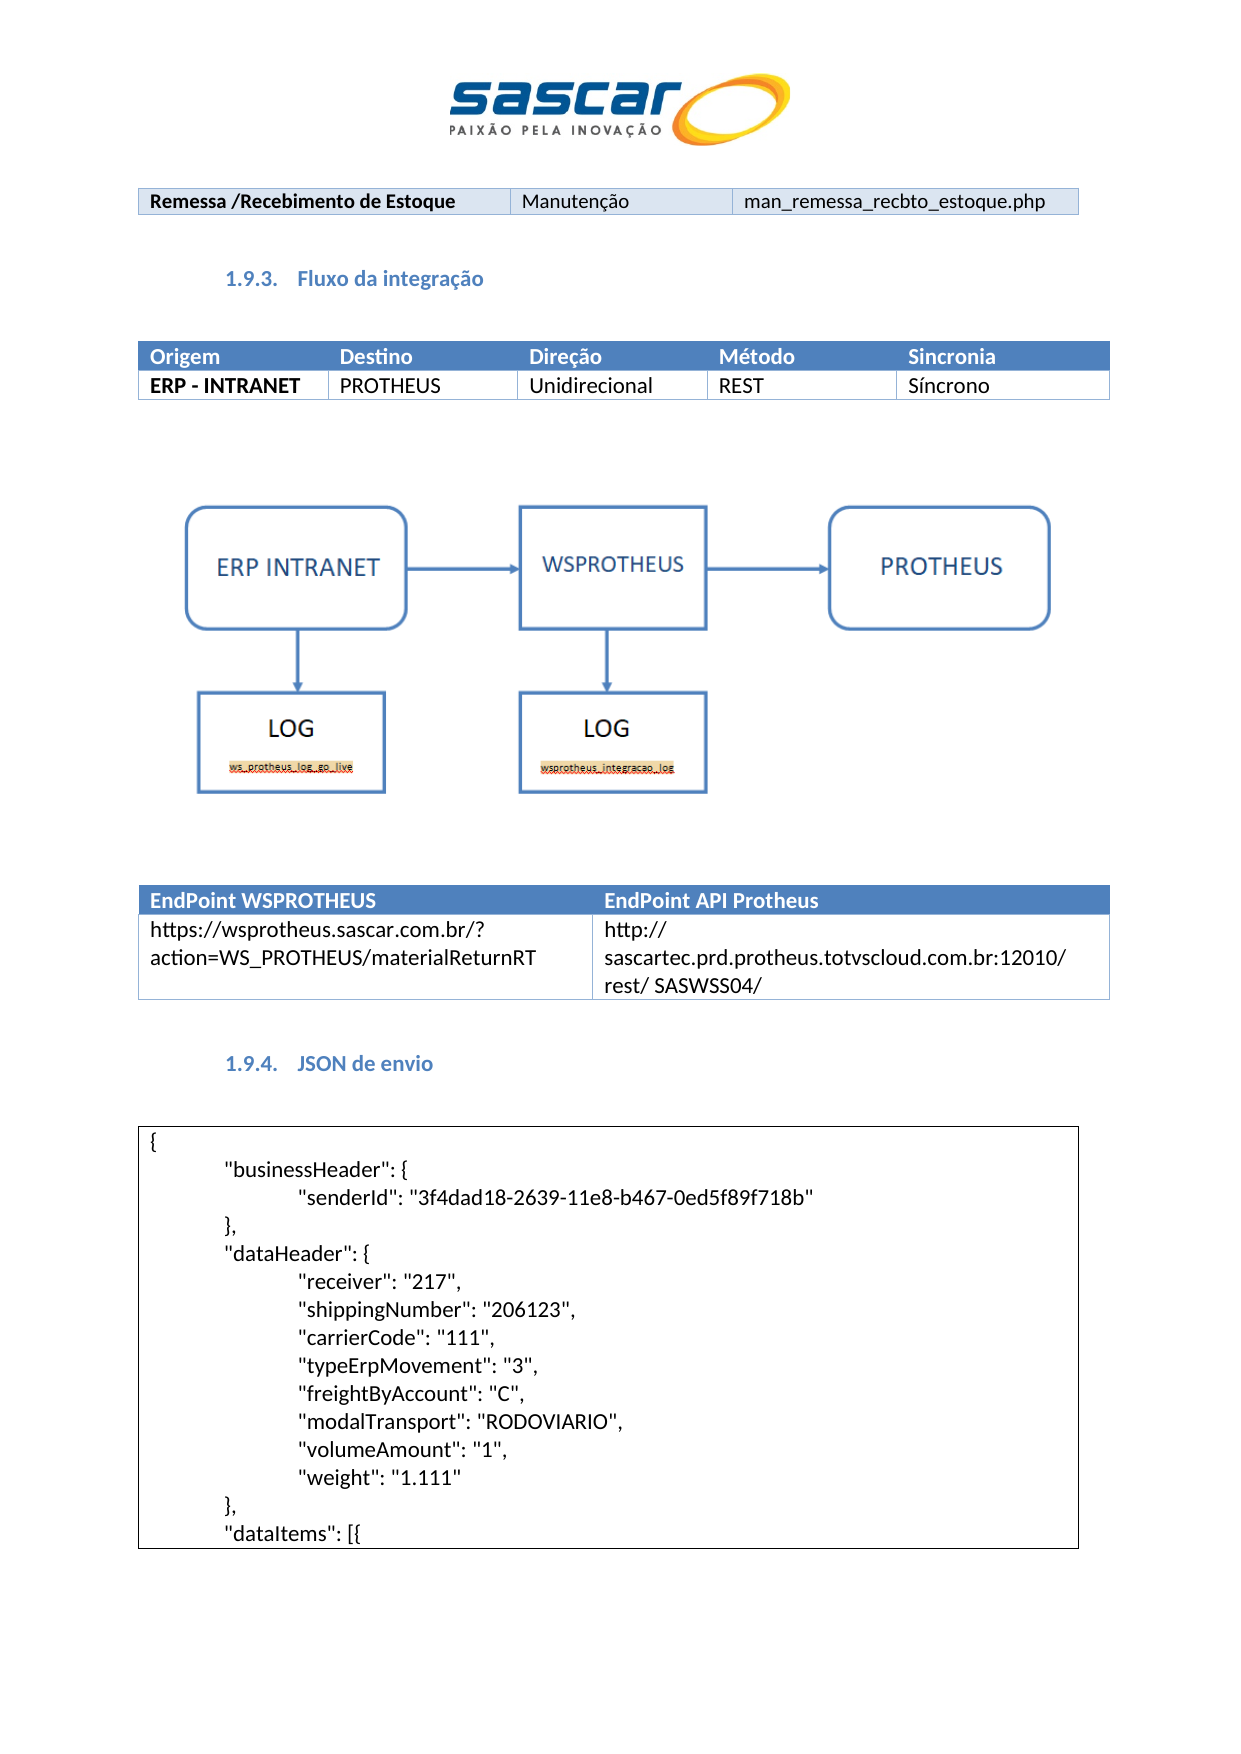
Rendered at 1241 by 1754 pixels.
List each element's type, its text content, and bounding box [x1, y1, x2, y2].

picture [150, 448, 1089, 865]
table_cell Síncrono [897, 371, 1109, 399]
table_header EndPoint API Protheus [593, 886, 1109, 914]
table_header Direção [518, 342, 707, 370]
table_cell Unidirecional [518, 371, 707, 399]
table_cell REST [708, 371, 896, 399]
table_cell http://sascartec.prd.protheus.totvscloud.com.br:12010/rest/ SASWSS04/ [593, 915, 1109, 999]
table_cell Remessa /Recebimento de Estoque [139, 189, 510, 214]
table_cell PROTHEUS [329, 371, 517, 399]
table_cell Manutenção [511, 189, 732, 214]
table_header EndPoint WSPROTHEUS [139, 886, 593, 914]
table_header Origem [139, 342, 328, 370]
table_cell ERP - INTRANET [139, 371, 328, 399]
table_header Destino [328, 342, 518, 370]
subtitle Fluxo da integração [225, 264, 1090, 292]
table_header Método [707, 342, 897, 370]
table_cell https://wsprotheus.sascar.com.br/?action=WS_PROTHEUS/materialReturnRT [139, 915, 592, 999]
subtitle JSON de envio [225, 1049, 1090, 1077]
picture [450, 73, 791, 146]
table_cell man_remessa_recbto_estoque.php [733, 189, 1078, 214]
table_header Sincronia [897, 342, 1109, 370]
